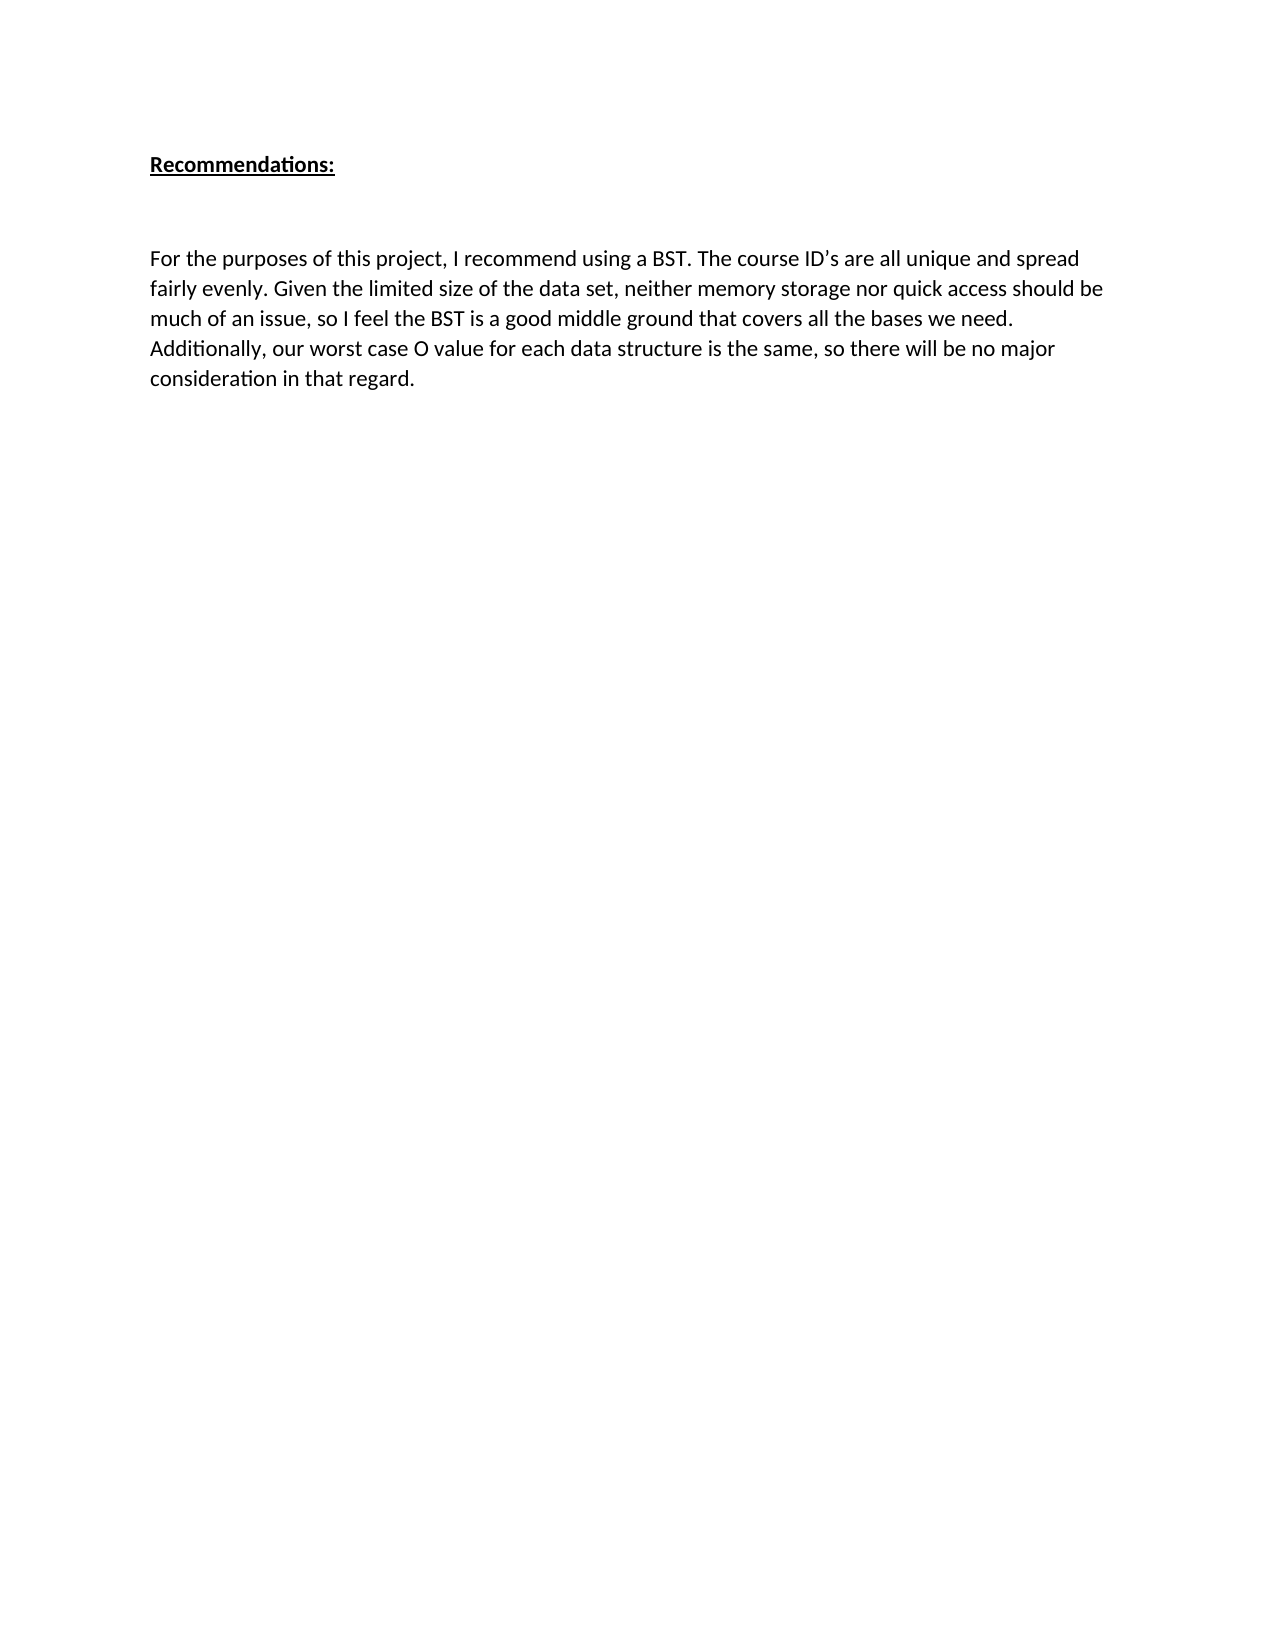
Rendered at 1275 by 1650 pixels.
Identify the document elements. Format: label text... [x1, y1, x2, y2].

text Recommendations: [150, 150, 1125, 178]
text For the purposes of this project, I recommend using a BST. The course ID’s are all unique and spread fairly evenly. Given the limited size of the data set, neither memory storage nor quick access should be much of an issue, so I feel the BST is a good middle ground that covers all the bases we need. Additionally, our worst case O value for each data structure is the same, so there will be no major consideration in that regard. [150, 244, 1125, 393]
